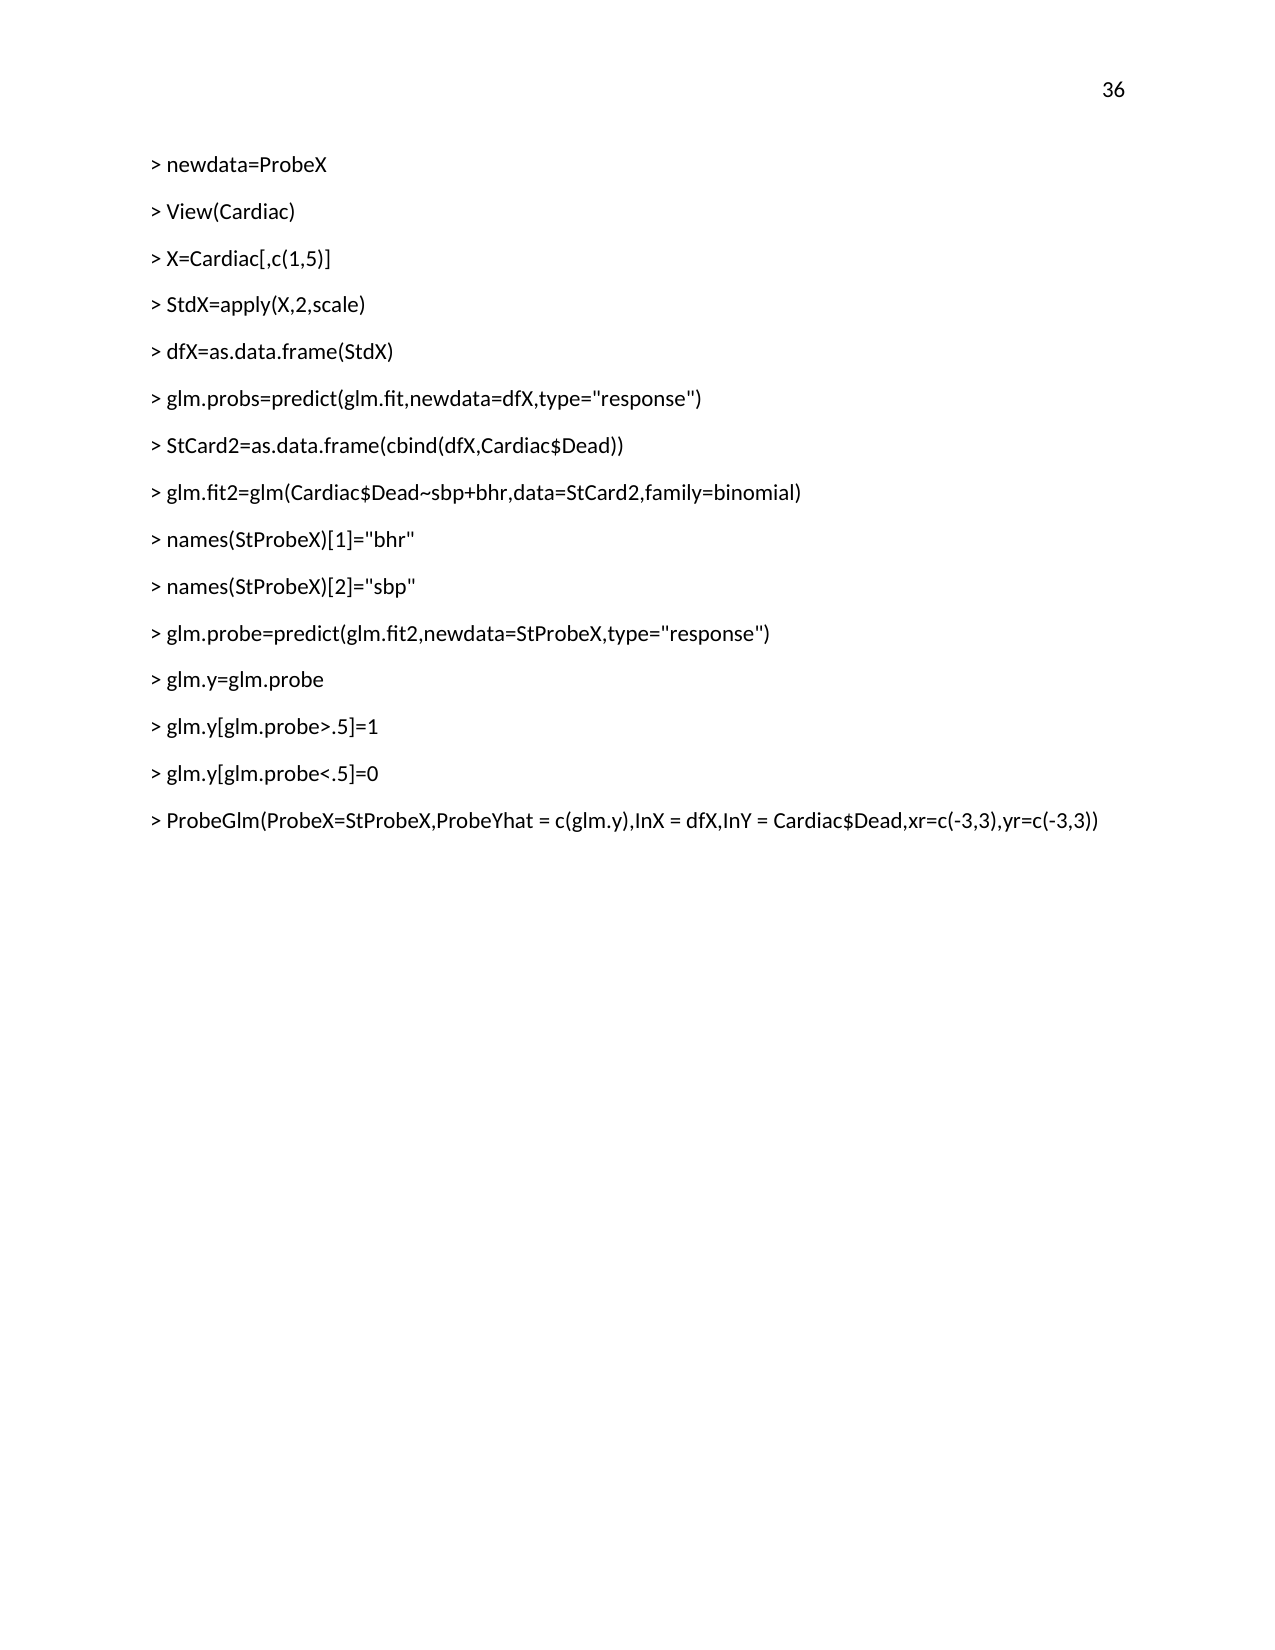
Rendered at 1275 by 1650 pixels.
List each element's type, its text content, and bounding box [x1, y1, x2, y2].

text > names(StProbeX)[1]="bhr" [150, 525, 1125, 553]
text > glm.y=glm.probe [150, 666, 1125, 694]
text > names(StProbeX)[2]="sbp" [150, 572, 1125, 600]
text > X=Cardiac[,c(1,5)] [150, 244, 1125, 272]
text > View(Cardiac) [150, 197, 1125, 225]
text > StCard2=as.data.frame(cbind(dfX,Cardiac$Dead)) [150, 431, 1125, 459]
text > newdata=ProbeX [150, 150, 1125, 178]
text > glm.probe=predict(glm.fit2,newdata=StProbeX,type="response") [150, 619, 1125, 647]
text > glm.probs=predict(glm.fit,newdata=dfX,type="response") [150, 384, 1125, 412]
text > glm.fit2=glm(Cardiac$Dead~sbp+bhr,data=StCard2,family=binomial) [150, 478, 1125, 506]
text > glm.y[glm.probe>.5]=1 [150, 712, 1125, 741]
text > ProbeGlm(ProbeX=StProbeX,ProbeYhat = c(glm.y),InX = dfX,InY = Cardiac$Dead,xr=c(-3,3),yr=c(-3,3)) [150, 806, 1125, 834]
text > StdX=apply(X,2,scale) [150, 291, 1125, 319]
text > dfX=as.data.frame(StdX) [150, 337, 1125, 366]
text > glm.y[glm.probe<.5]=0 [150, 759, 1125, 787]
